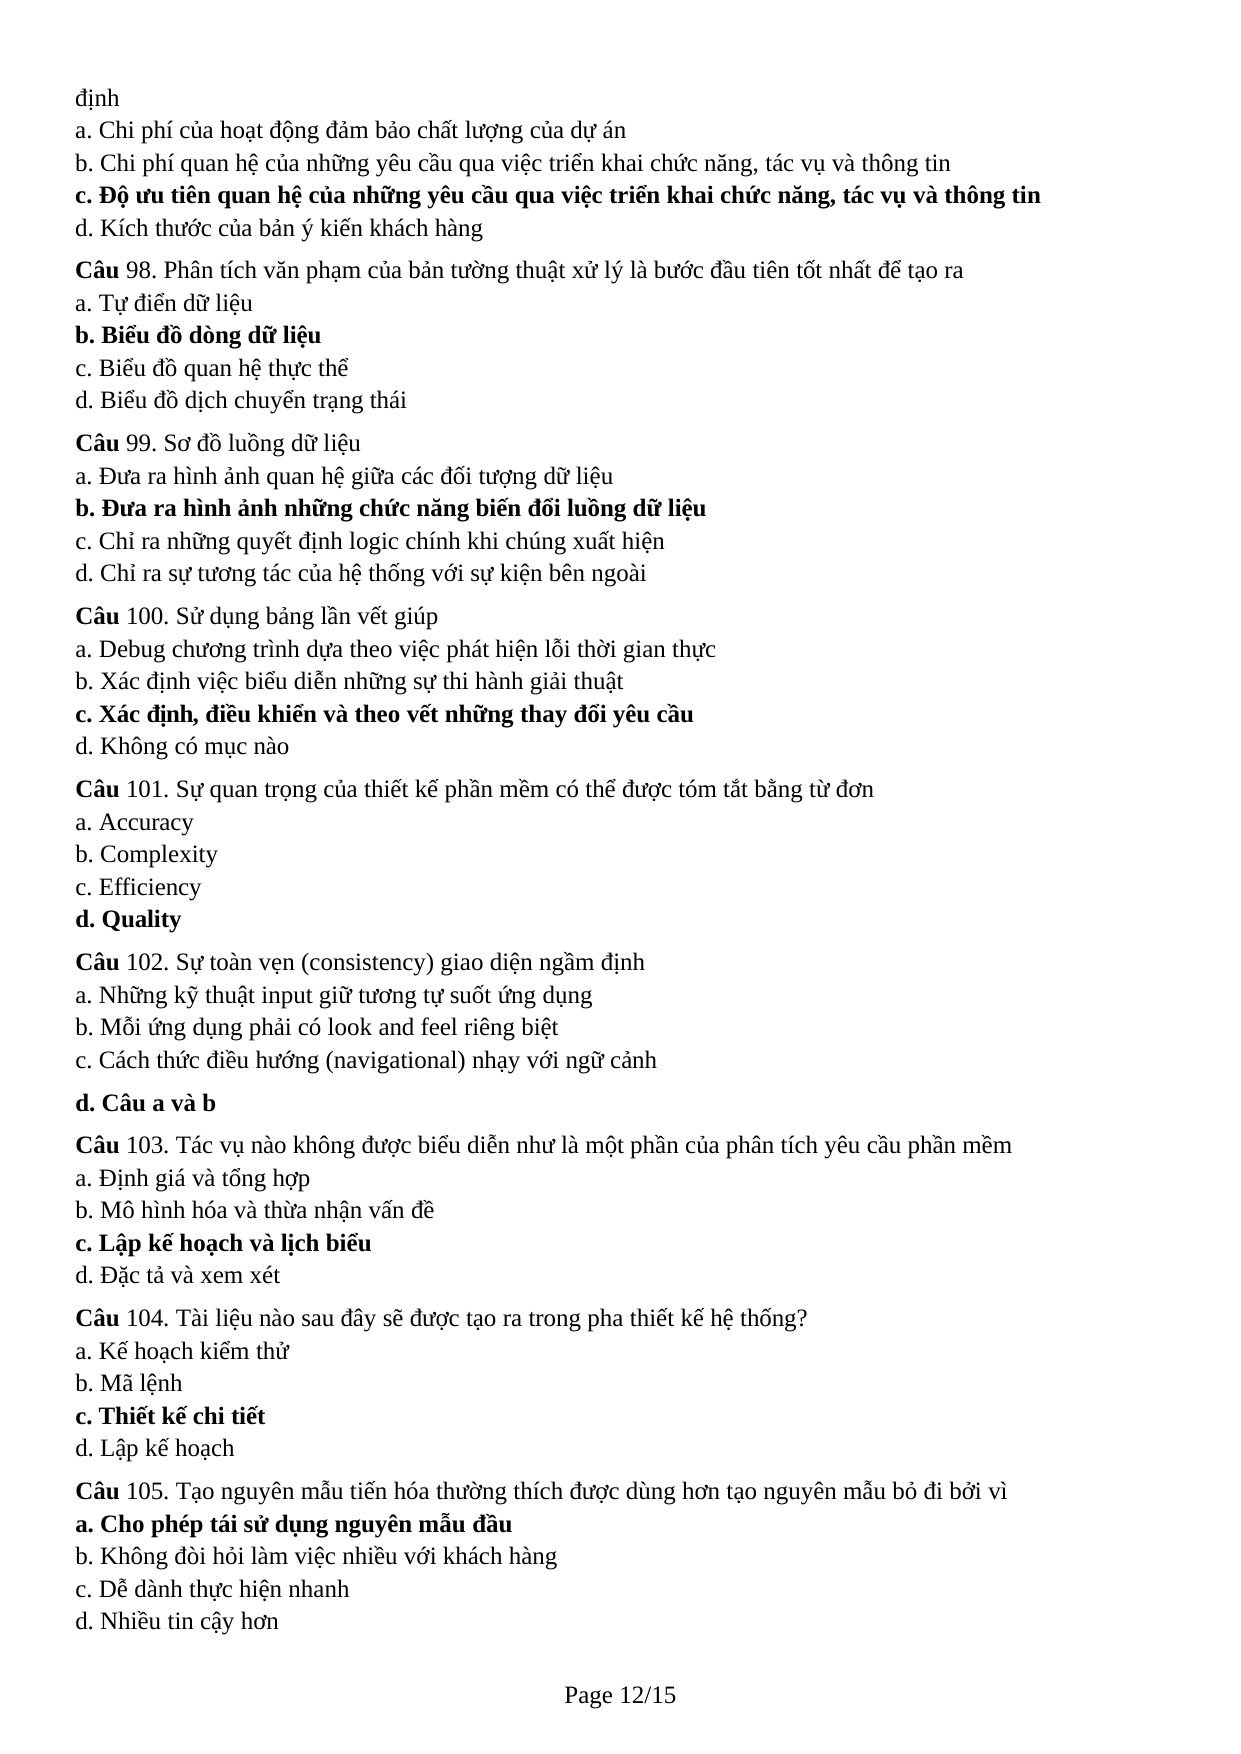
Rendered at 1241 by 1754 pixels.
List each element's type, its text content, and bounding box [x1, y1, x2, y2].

text b. Mô hình hóa và thừa nhận vấn đề [75, 1194, 1165, 1226]
text a. Đưa ra hình ảnh quan hệ giữa các đối tượng dữ liệu [75, 459, 1165, 492]
text Câu 105. Tạo nguyên mẫu tiến hóa thường thích được dùng hơn tạo nguyên mẫu bỏ đi bởi vì [75, 1474, 1165, 1507]
text c. Độ ưu tiên quan hệ của những yêu cầu qua việc triển khai chức năng, tác vụ và thông tin [75, 178, 1165, 211]
text d. Biểu đồ dịch chuyển trạng thái [75, 384, 1165, 416]
text c. Thiết kế chi tiết [75, 1399, 1165, 1432]
text a. Chi phí của hoạt động đảm bảo chất lượng của dự án [75, 113, 1165, 146]
text Câu 101. Sự quan trọng của thiết kế phần mềm có thể được tóm tắt bằng từ đơn [75, 772, 1165, 805]
text d. Quality [75, 902, 1165, 935]
text d. Đặc tả và xem xét [75, 1259, 1165, 1291]
text b. Biểu đồ dòng dữ liệu [75, 319, 1165, 351]
text a. Những kỹ thuật input giữ tương tự suốt ứng dụng [75, 978, 1165, 1010]
text a. Accuracy [75, 805, 1165, 837]
text d. Lập kế hoạch [75, 1432, 1165, 1464]
text Câu 104. Tài liệu nào sau đây sẽ được tạo ra trong pha thiết kế hệ thống? [75, 1302, 1165, 1334]
text b. Không đòi hỏi làm việc nhiều với khách hàng [75, 1539, 1165, 1572]
text a. Định giá và tổng hợp [75, 1161, 1165, 1194]
text c. Cách thức điều hướng (navigational) nhạy với ngữ cảnh [75, 1043, 1165, 1075]
text b. Complexity [75, 837, 1165, 870]
text a. Tự điển dữ liệu [75, 286, 1165, 319]
text b. Đưa ra hình ảnh những chức năng biến đổi luồng dữ liệu [75, 492, 1165, 524]
text d. Không có mục nào [75, 729, 1165, 762]
text Câu 99. Sơ đồ luồng dữ liệu [75, 427, 1165, 459]
text b. Mã lệnh [75, 1367, 1165, 1399]
text d. Câu a và b [75, 1086, 1165, 1118]
text Câu 100. Sử dụng bảng lần vết giúp [75, 599, 1165, 632]
text c. Xác định, điều khiển và theo vết những thay đổi yêu cầu [75, 697, 1165, 729]
text a. Kế hoạch kiểm thử [75, 1334, 1165, 1367]
text c. Chỉ ra những quyết định logic chính khi chúng xuất hiện [75, 524, 1165, 557]
text c. Lập kế hoạch và lịch biểu [75, 1226, 1165, 1259]
text Câu 98. Phân tích văn phạm của bản tường thuật xử lý là bước đầu tiên tốt nhất để tạo ra [75, 254, 1165, 286]
text Câu 103. Tác vụ nào không được biểu diễn như là một phần của phân tích yêu cầu phần mềm [75, 1129, 1165, 1161]
text b. Chi phí quan hệ của những yêu cầu qua việc triển khai chức năng, tác vụ và thông tin [75, 146, 1165, 178]
text a. Debug chương trình dựa theo việc phát hiện lỗi thời gian thực [75, 632, 1165, 664]
text c. Dễ dành thực hiện nhanh [75, 1572, 1165, 1604]
text a. Cho phép tái sử dụng nguyên mẫu đầu [75, 1507, 1165, 1539]
text Câu 102. Sự toàn vẹn (consistency) giao diện ngầm định [75, 945, 1165, 978]
text c. Biểu đồ quan hệ thực thể [75, 351, 1165, 384]
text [75, 81, 1165, 113]
text b. Mỗi ứng dụng phải có look and feel riêng biệt [75, 1010, 1165, 1043]
text d. Chỉ ra sự tương tác của hệ thống với sự kiện bên ngoài [75, 557, 1165, 589]
text d. Kích thước của bản ý kiến khách hàng [75, 211, 1165, 243]
text d. Nhiều tin cậy hơn [75, 1604, 1165, 1637]
text c. Efficiency [75, 870, 1165, 902]
text b. Xác định việc biểu diễn những sự thi hành giải thuật [75, 664, 1165, 697]
